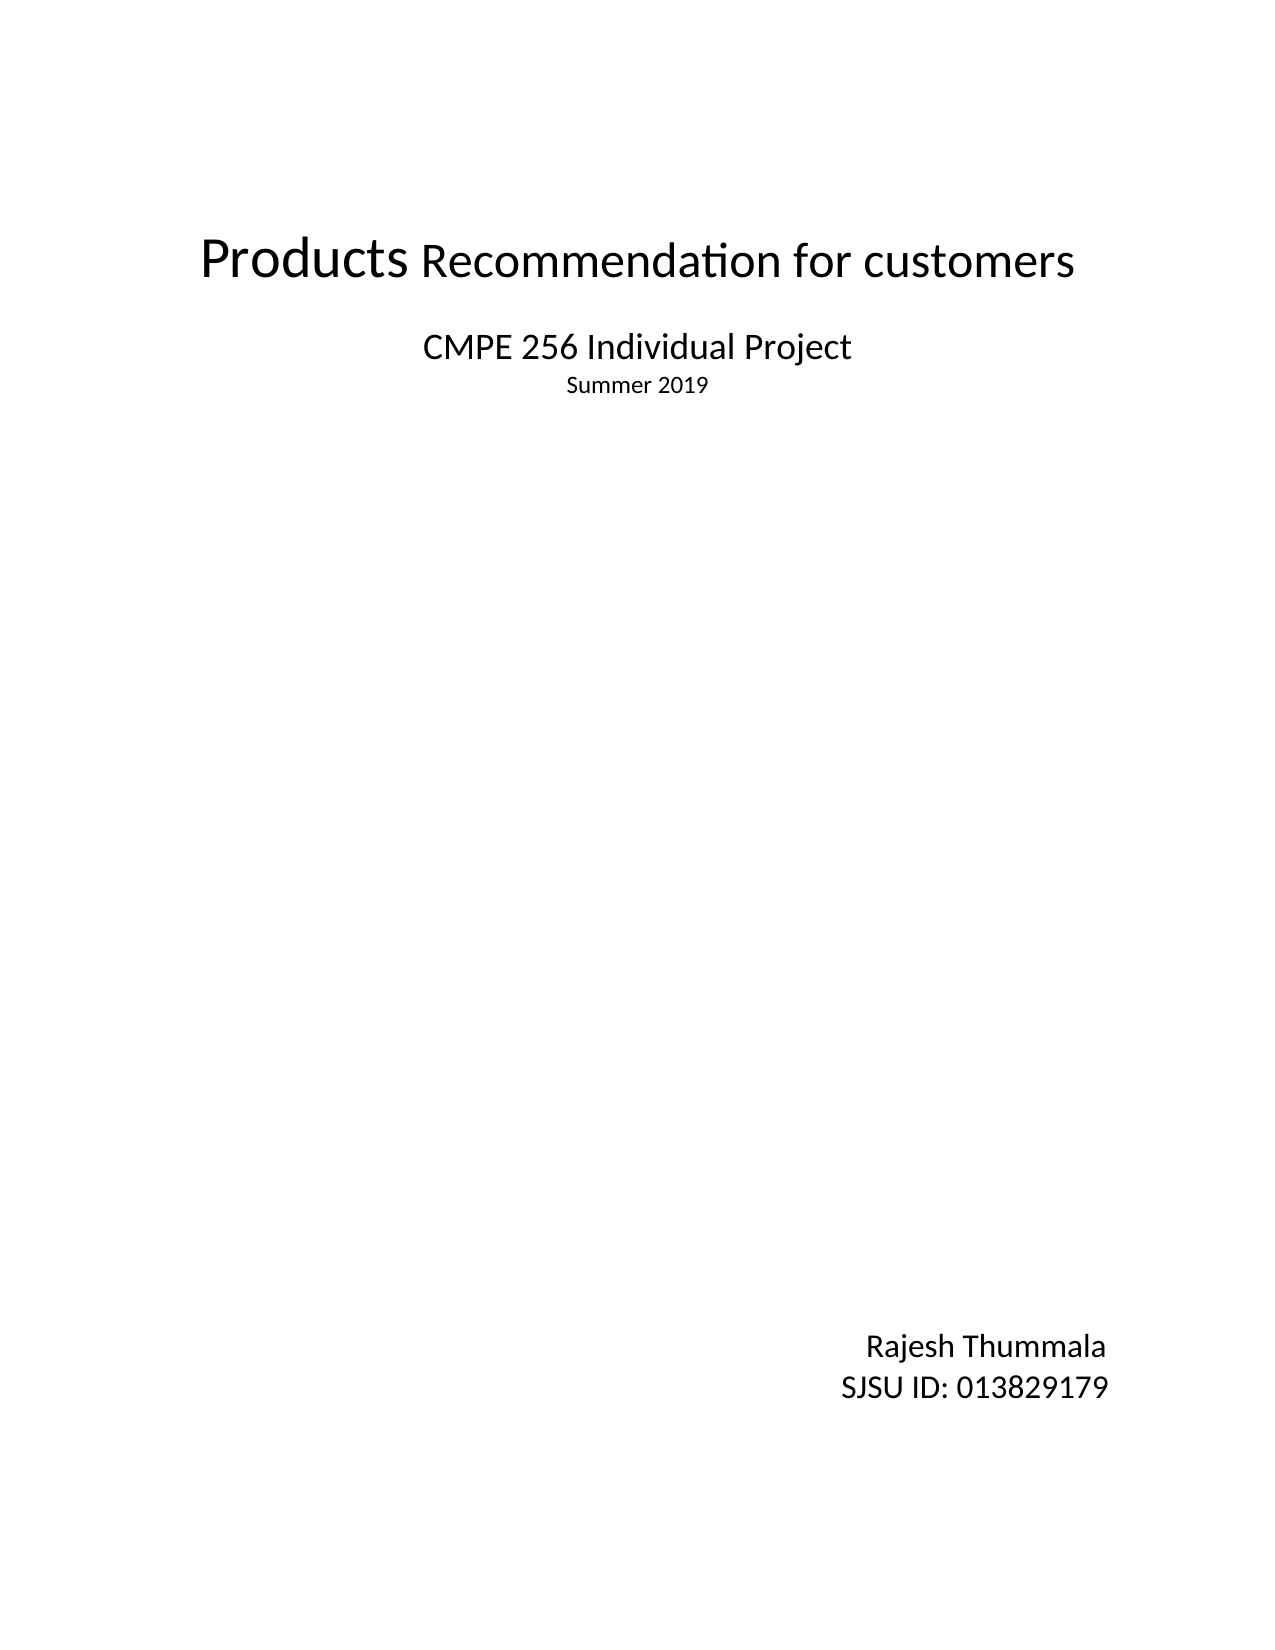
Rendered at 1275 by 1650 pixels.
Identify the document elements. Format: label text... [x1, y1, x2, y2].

text Rajesh Thummala [825, 1325, 1125, 1366]
text Summer 2019 [150, 369, 1125, 399]
text CMPE 256 Individual Project [150, 323, 1125, 369]
text SJSU ID: 013829179 [750, 1366, 1125, 1407]
text Products Recommendation for customers [150, 221, 1125, 292]
